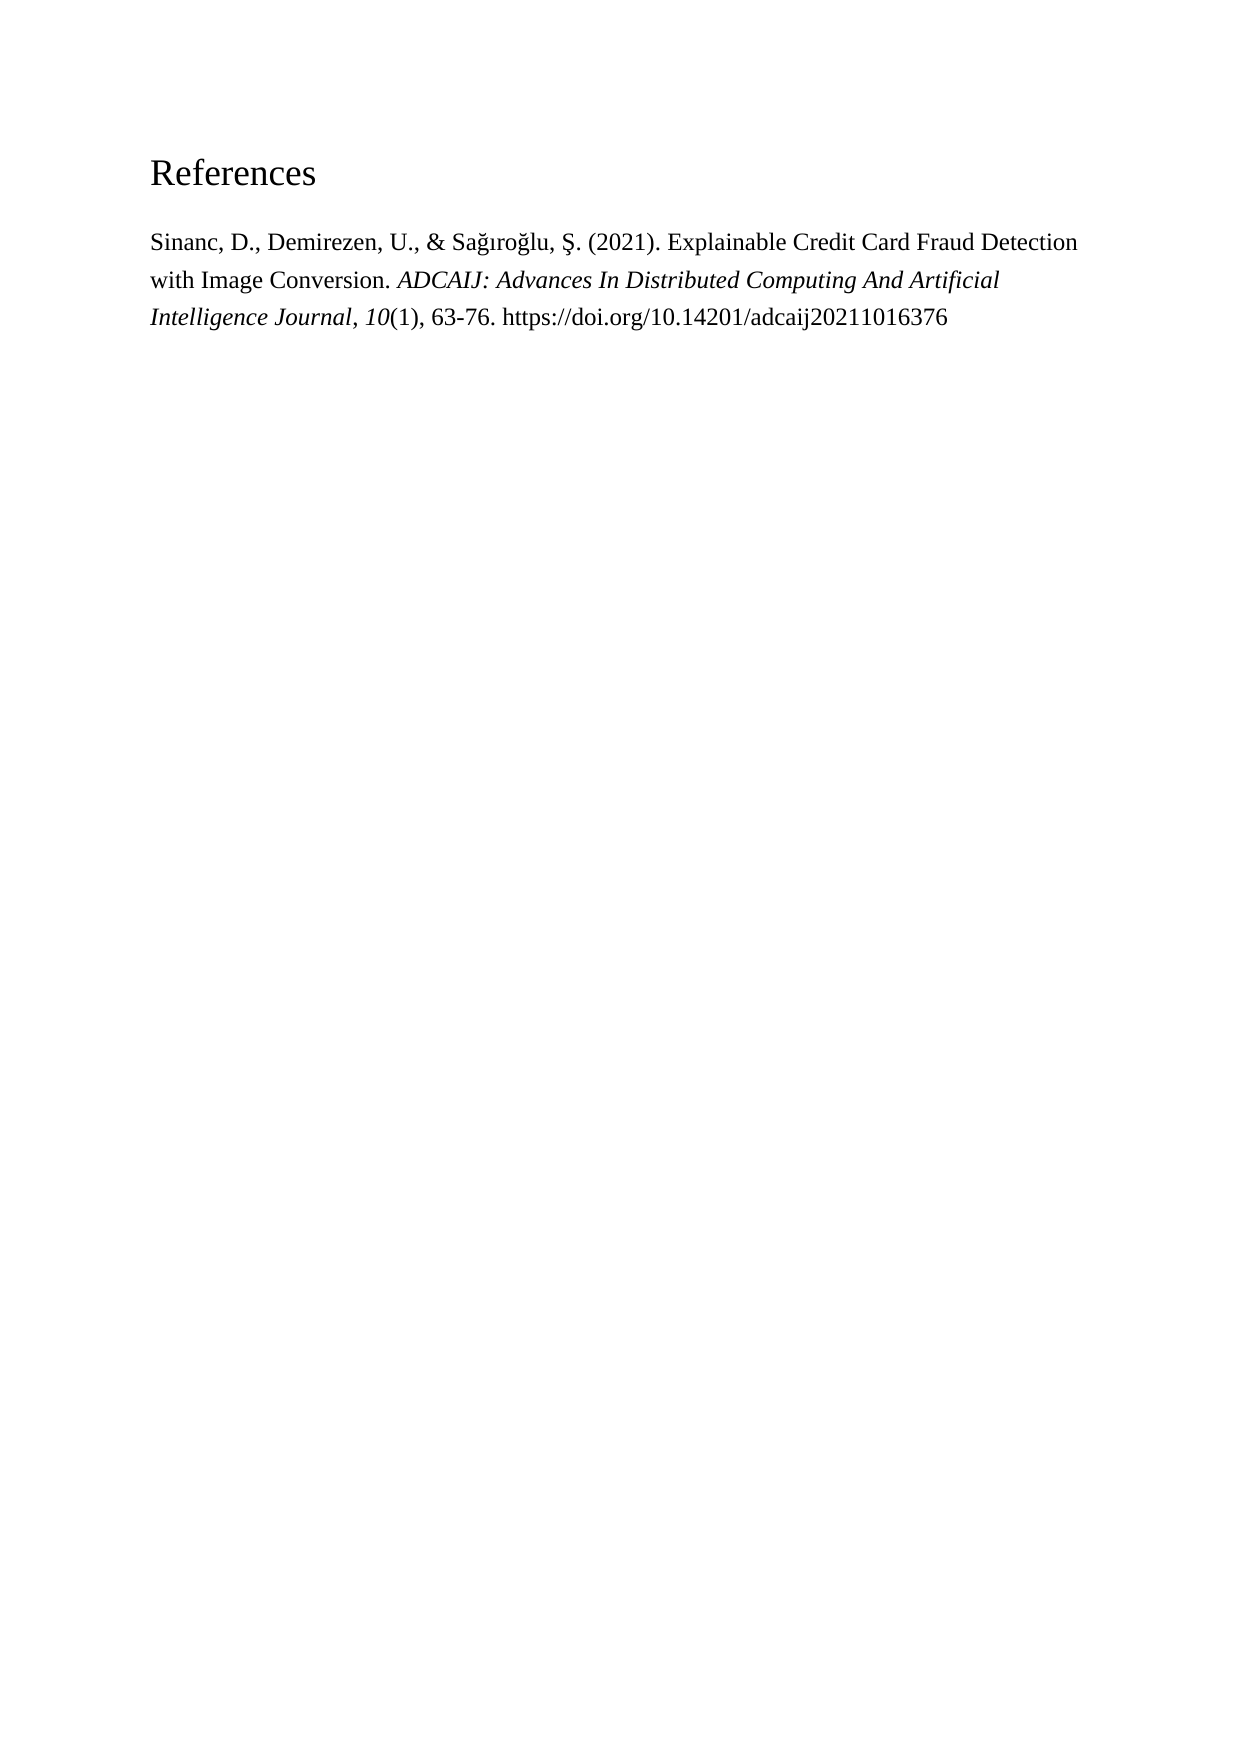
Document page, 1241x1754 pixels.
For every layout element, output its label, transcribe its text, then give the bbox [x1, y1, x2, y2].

text Sinanc, D., Demirezen, U., & Sağıroğlu, Ş. (2021). Explainable Credit Card Fraud Detection with Image Conversion. ADCAIJ: Advances In Distributed Computing And Artificial Intelligence Journal, 10(1), 63-76. https://doi.org/10.14201/adcaij20211016376 [150, 221, 1090, 333]
text References [150, 150, 1090, 193]
